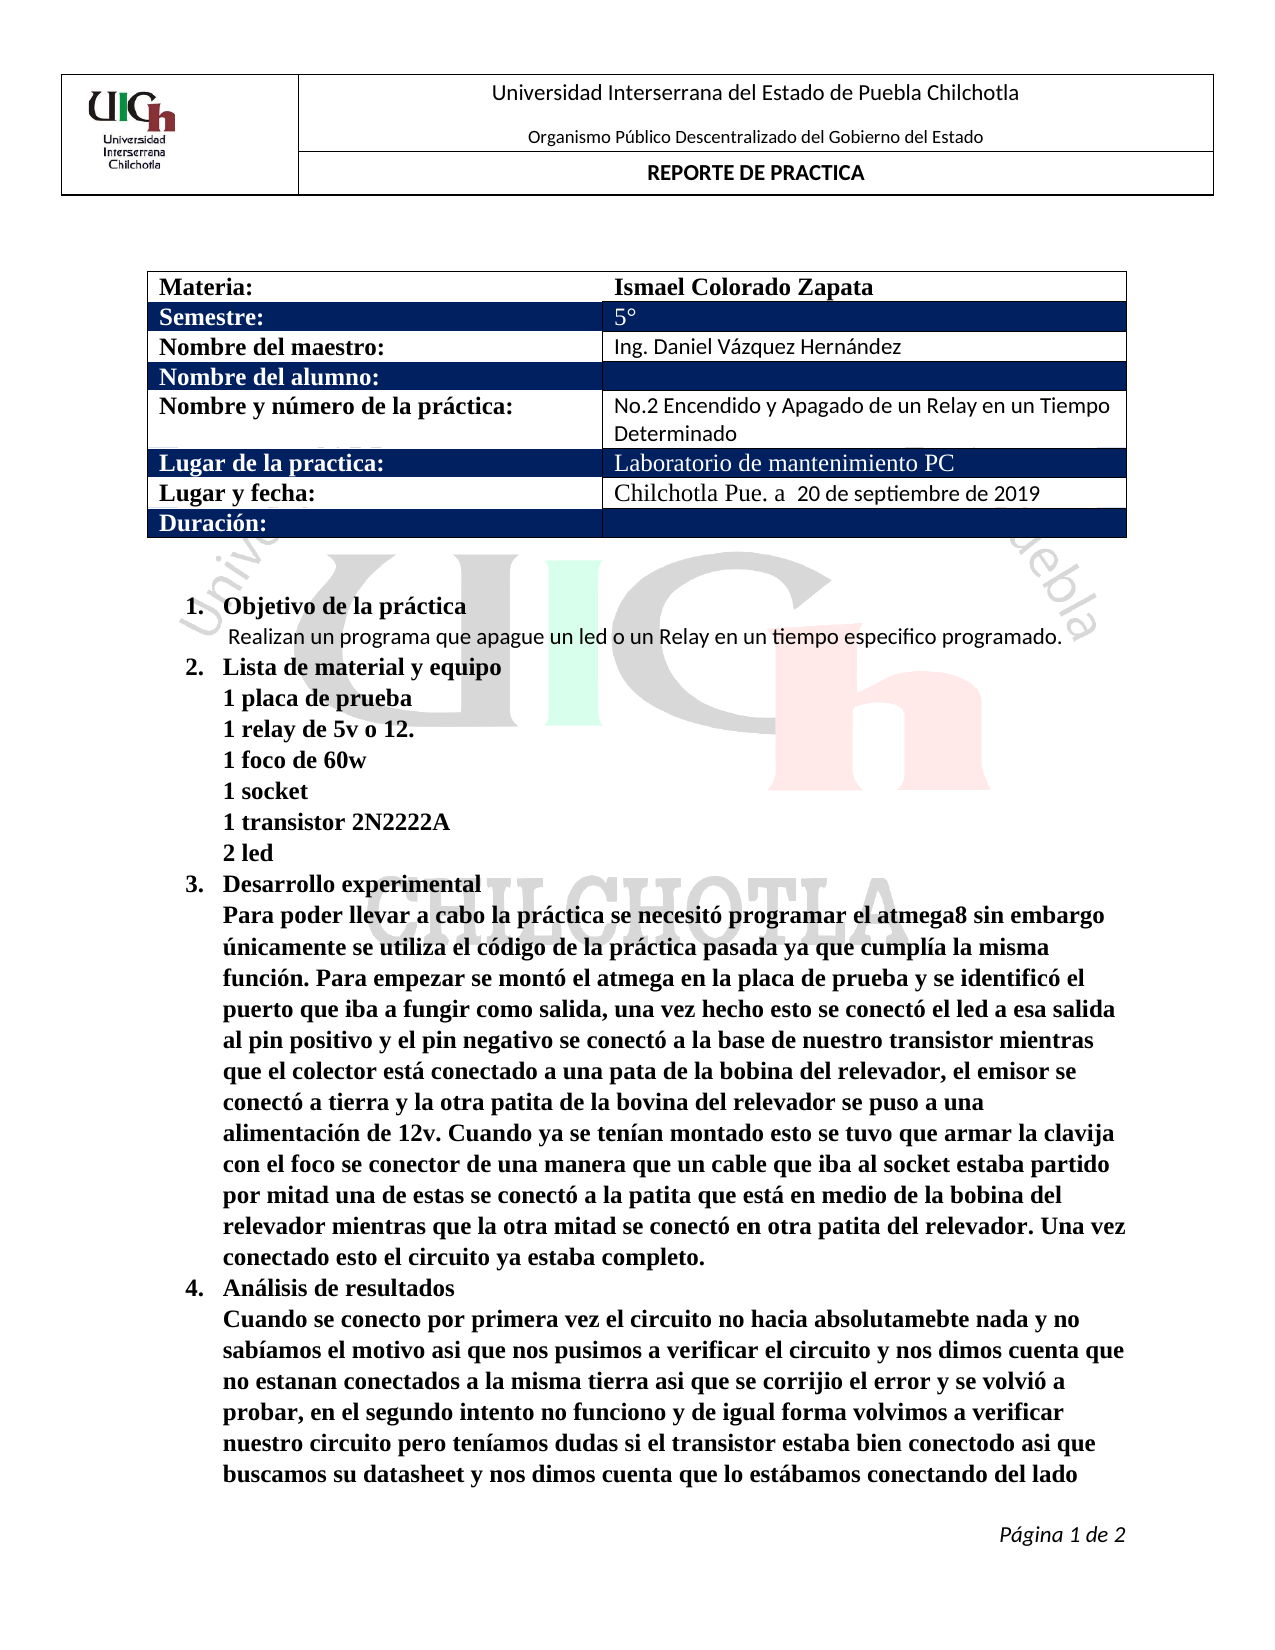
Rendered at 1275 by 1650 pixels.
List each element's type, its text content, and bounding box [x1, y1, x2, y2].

picture [87, 91, 175, 167]
list Lista de material y equipo [185, 652, 1127, 681]
table_cell [603, 362, 1126, 390]
list Para poder llevar a cabo la práctica se necesitó programar el atmega8 sin embargo únicamente se utiliza el código de la práctica pasada ya que cumplía la misma función. Para empezar se montó el atmega en la placa de prueba y se identificó el puerto que iba a fungir como salida, una vez hecho esto se conectó el led a esa salida al pin positivo y el pin negativo se conectó a la base de nuestro transistor mientras que el colector está conectado a una pata de la bobina del relevador, el emisor se conectó a tierra y la otra patita de la bovina del relevador se puso a una alimentación de 12v. Cuando ya se tenían montado esto se tuvo que armar la clavija con el foco se conector de una manera que un cable que iba al socket estaba partido por mitad una de estas se conectó a la patita que está en medio de la bobina del relevador mientras que la otra mitad se conectó en otra patita del relevador. Una vez conectado esto el circuito ya estaba completo. [223, 901, 1127, 1271]
table_cell Nombre del alumno: [148, 362, 602, 390]
table_header Materia: [148, 272, 603, 301]
table_cell Ing. Daniel Vázquez Hernández [603, 332, 1126, 361]
list Desarrollo experimental [185, 869, 1127, 898]
list 1 socket [223, 776, 1127, 805]
table_cell No.2 Encendido y Apagado de un Relay en un Tiempo Determinado [603, 391, 1126, 447]
table_cell Semestre: [148, 302, 602, 331]
table_cell Nombre del maestro: [148, 332, 602, 361]
list Análisis de resultados [185, 1273, 1127, 1302]
list 1 transistor 2N2222A [223, 807, 1127, 836]
table_header Ismael Colorado Zapata [603, 272, 1126, 301]
list Realizan un programa que apague un led o un Relay en un tiempo especifico programado. [223, 622, 1127, 650]
list 1 foco de 60w [223, 745, 1127, 774]
list Objetivo de la práctica [185, 591, 1127, 620]
list 1 placa de prueba [223, 683, 1127, 712]
table_cell Lugar y fecha: [148, 478, 602, 507]
list 2 led [223, 838, 1127, 867]
table_cell 5° [603, 302, 1126, 331]
list 1 relay de 5v o 12. [223, 714, 1127, 743]
table_cell [603, 509, 1126, 537]
table_cell Duración: [148, 509, 602, 537]
table_cell Chilchotla Pue. a 20 de septiembre de 2019 [603, 478, 1126, 507]
table_cell Lugar de la practica: [148, 449, 602, 477]
table_cell Nombre y número de la práctica: [148, 391, 602, 447]
table_cell Laboratorio de mantenimiento PC [603, 449, 1126, 477]
